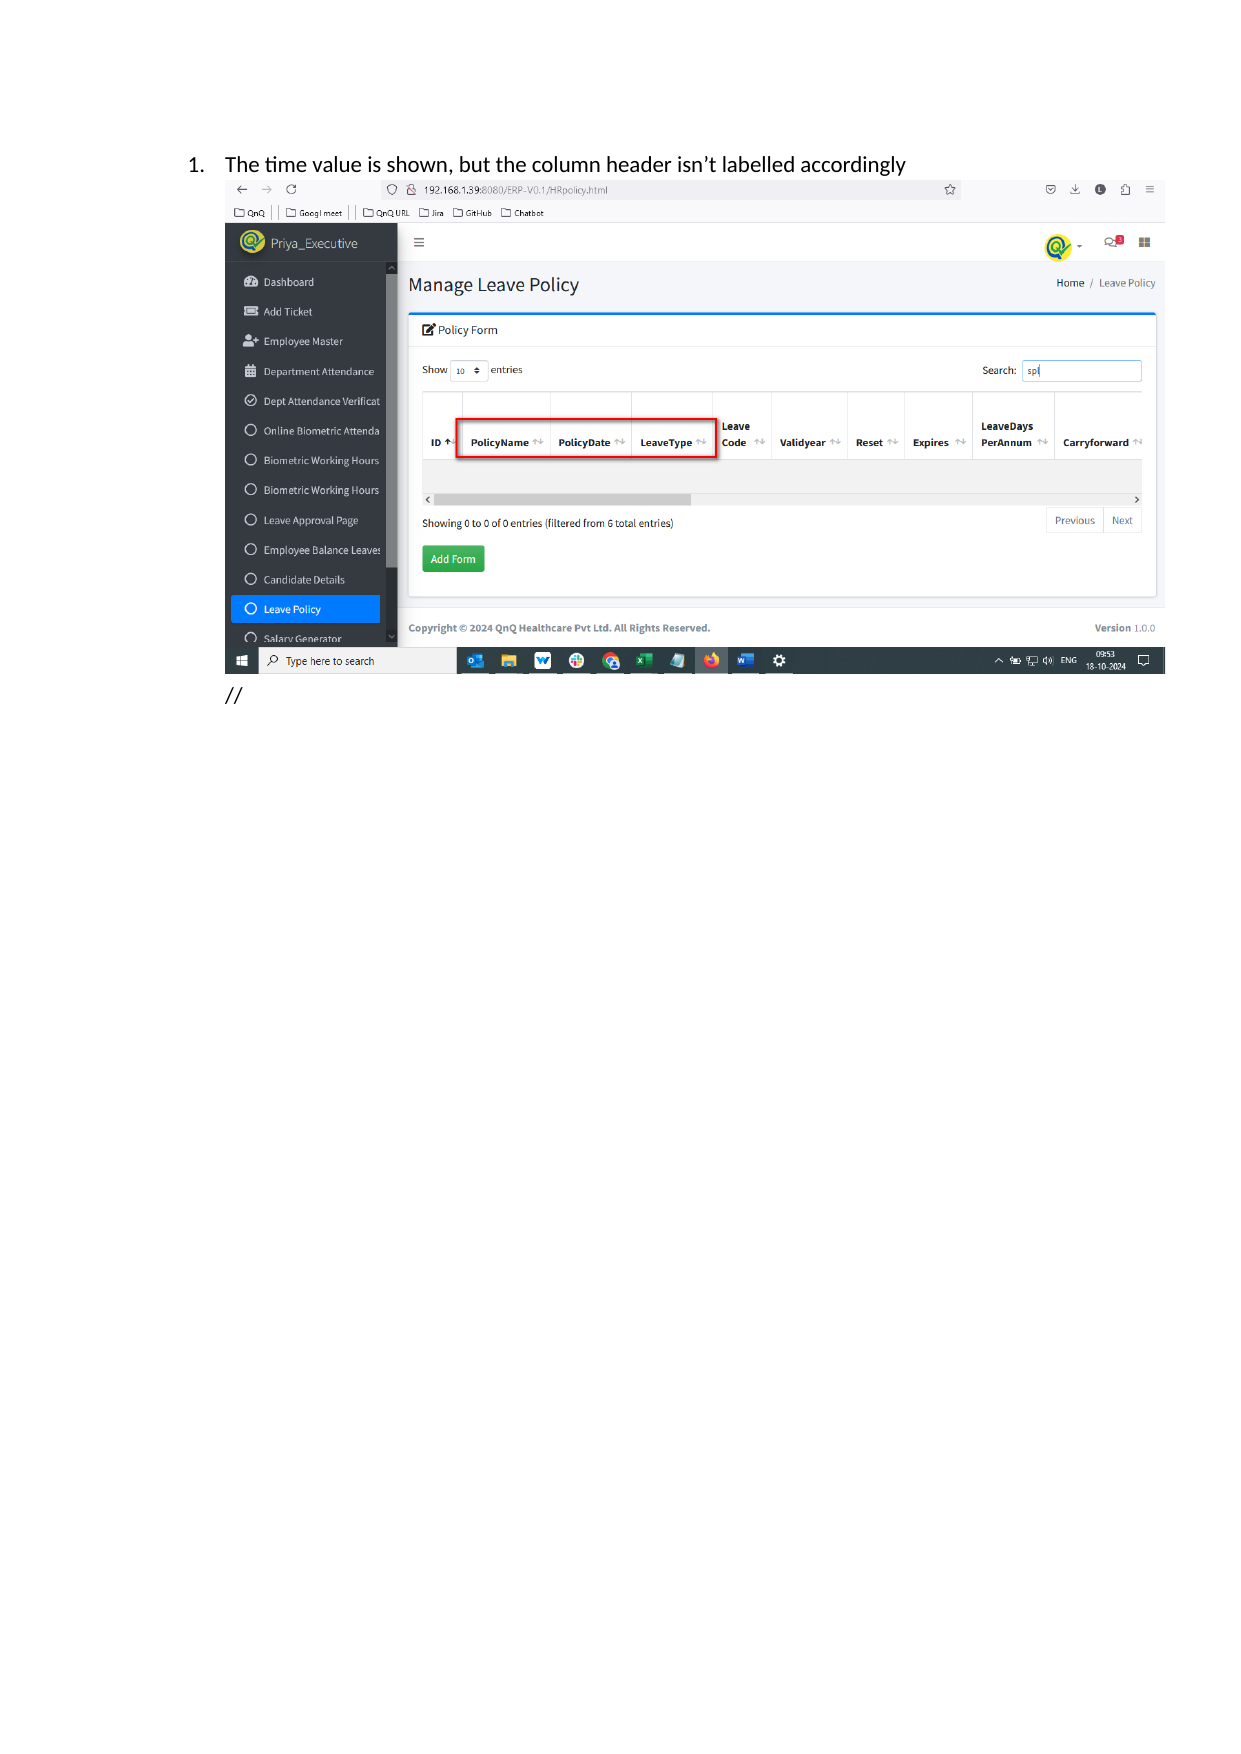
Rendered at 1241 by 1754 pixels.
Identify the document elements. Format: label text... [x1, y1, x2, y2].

picture [225, 180, 1166, 674]
